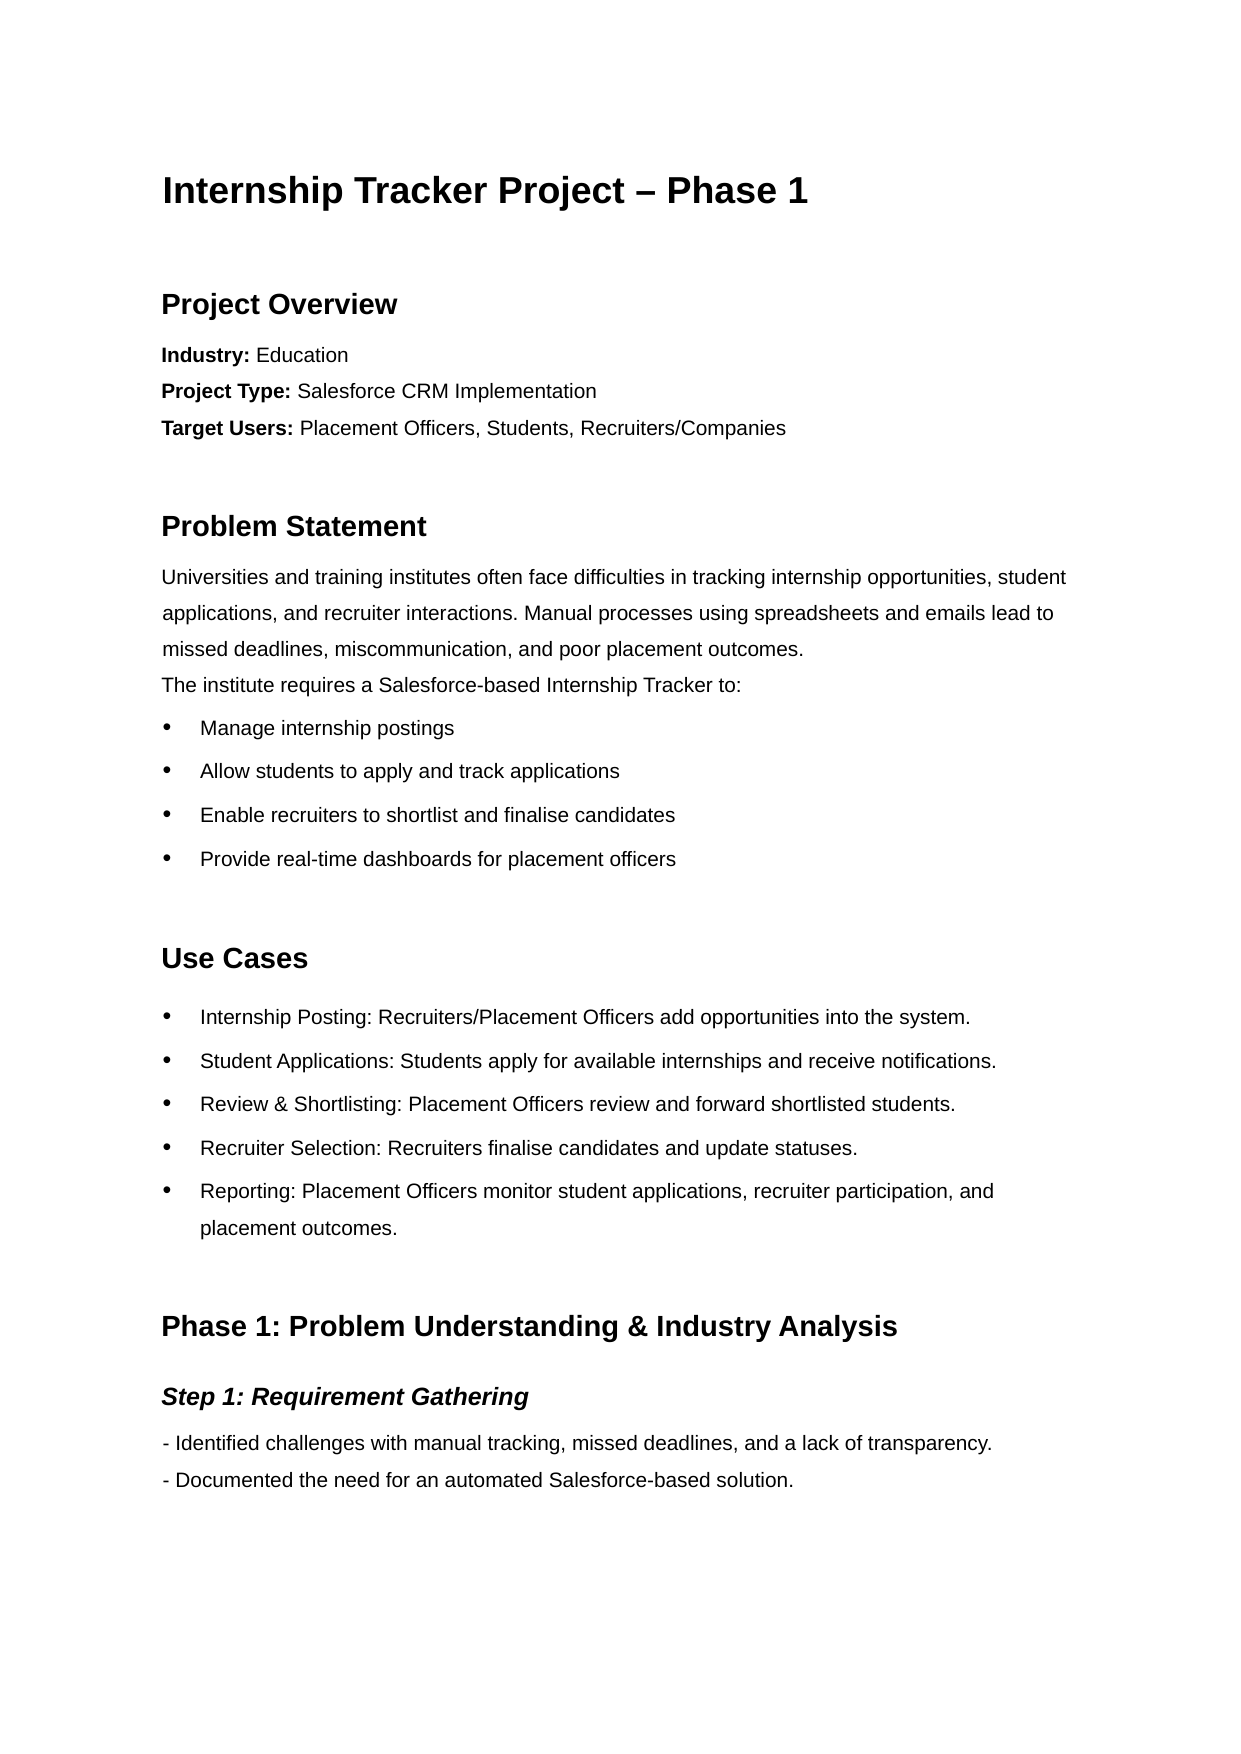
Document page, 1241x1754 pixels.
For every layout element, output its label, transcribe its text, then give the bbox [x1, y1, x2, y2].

list Allow students to apply and track applications [162, 756, 1069, 784]
list Review & Shortlisting: Placement Officers review and forward shortlisted students. [162, 1088, 1069, 1117]
list Identified challenges with manual tracking, missed deadlines, and a lack of transparency. [162, 1431, 1069, 1455]
subtitle Step 1: Requirement Gathering [161, 1382, 1069, 1410]
subtitle Project Overview [161, 287, 1069, 321]
list Internship Posting: Recruiters/Placement Officers add opportunities into the system. [162, 1001, 1069, 1030]
subtitle Problem Statement [161, 509, 1069, 542]
list Enable recruiters to shortlist and finalise candidates [162, 799, 1069, 828]
text Target Users: Placement Officers, Students, Recruiters/Companies [161, 416, 1069, 440]
text Project Type: Salesforce CRM Implementation [161, 379, 1069, 403]
text Internship Tracker Project – Phase 1 [162, 168, 1069, 212]
subtitle Phase 1: Problem Understanding & Industry Analysis [161, 1309, 1069, 1343]
text Universities and training institutes often face difficulties in tracking internship opportunities, student applications, and recruiter interactions. Manual processes using spreadsheets and emails lead to missed deadlines, miscommunication, and poor placement outcomes. [161, 564, 1069, 660]
subtitle Use Cases [161, 941, 1069, 975]
list Provide real-time dashboards for placement officers [162, 843, 1069, 872]
text Industry: Education [161, 343, 1069, 367]
text The institute requires a Salesforce-based Internship Tracker to: [161, 673, 1069, 697]
list Manage internship postings [162, 712, 1069, 741]
list Recruiter Selection: Recruiters finalise candidates and update statuses. [162, 1132, 1069, 1161]
list Documented the need for an automated Salesforce-based solution. [162, 1468, 1069, 1492]
list Student Applications: Students apply for available internships and receive notifications. [162, 1044, 1069, 1073]
list Reporting: Placement Officers monitor student applications, recruiter participation, and placement outcomes. [162, 1176, 1069, 1240]
